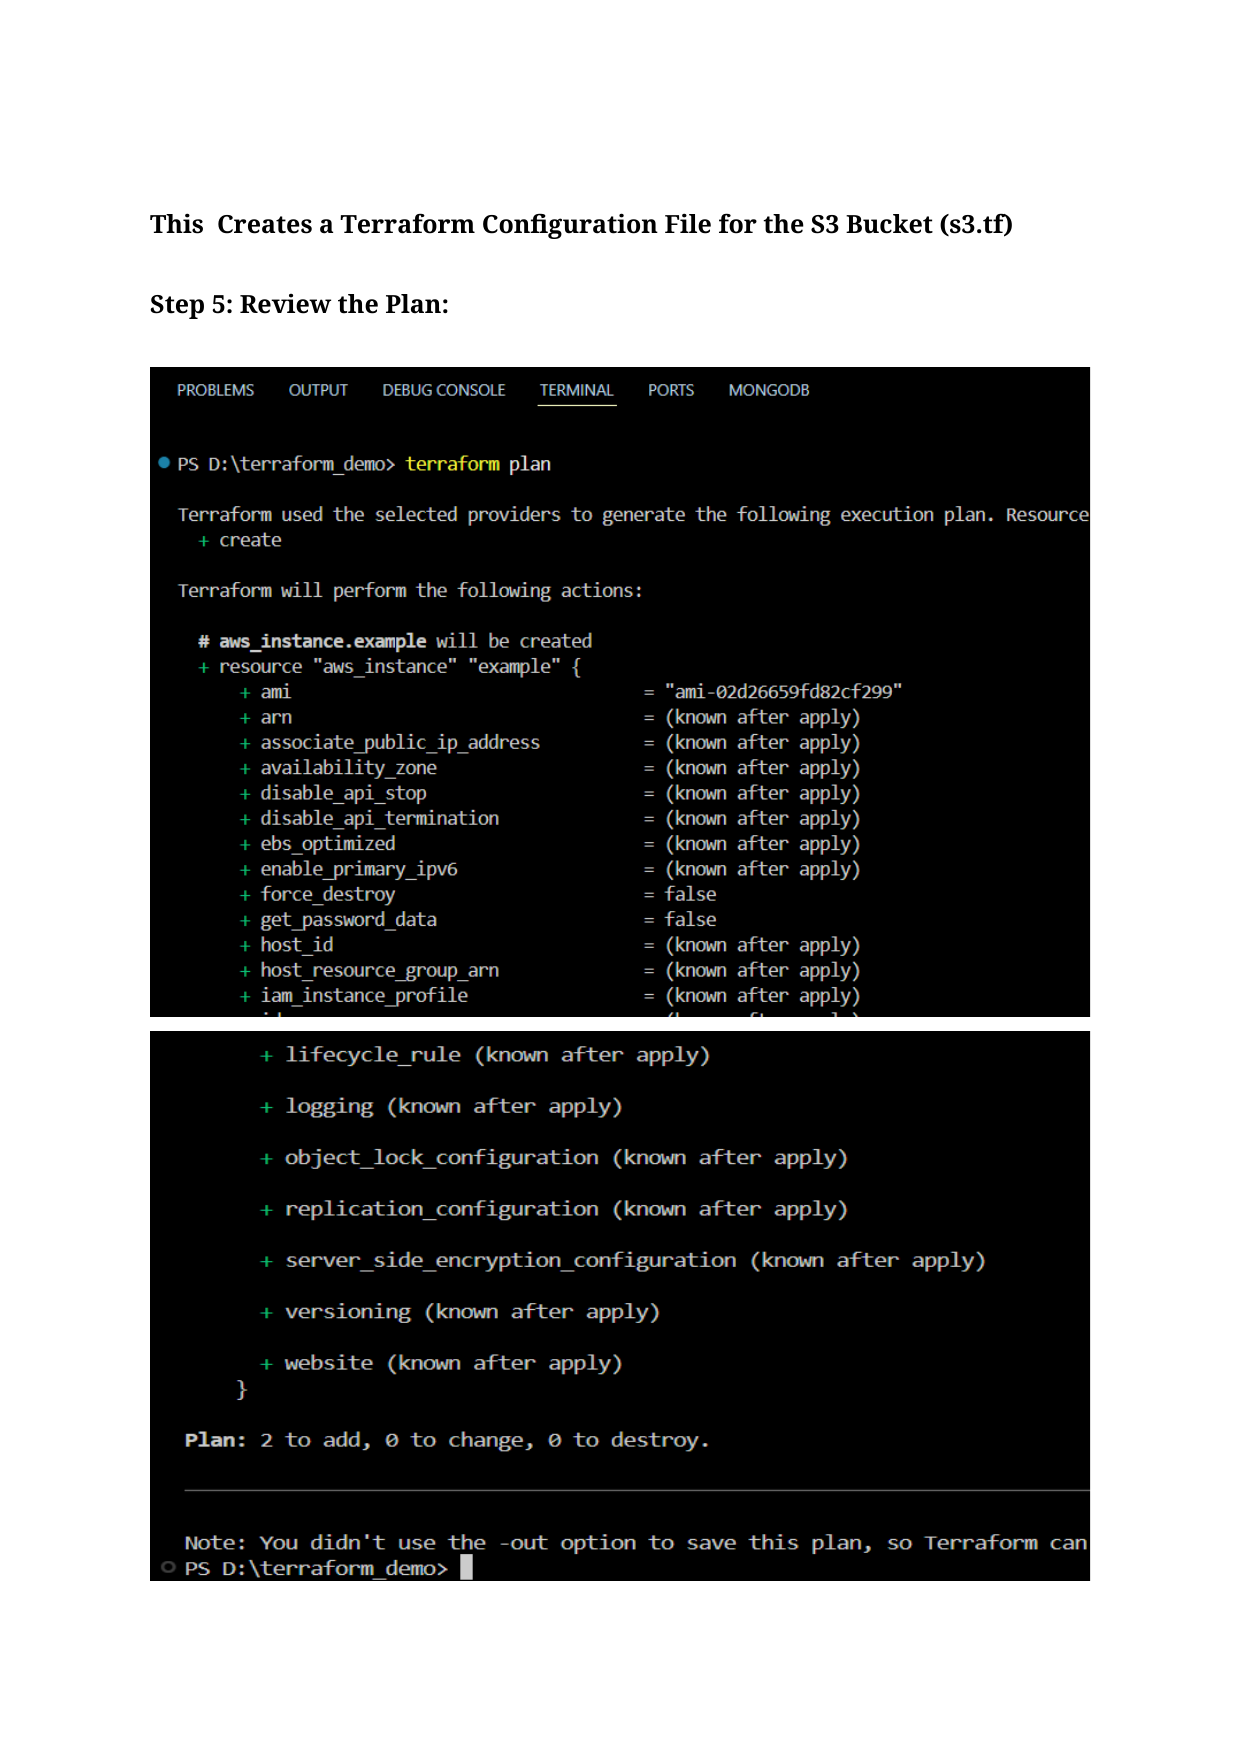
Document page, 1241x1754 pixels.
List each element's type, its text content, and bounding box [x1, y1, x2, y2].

picture [150, 1031, 1091, 1581]
text This Creates a Terraform Configuration File for the S3 Bucket (s3.tf) [150, 207, 1090, 241]
picture [150, 367, 1091, 1017]
text Step 5: Review the Plan: [150, 287, 1090, 321]
